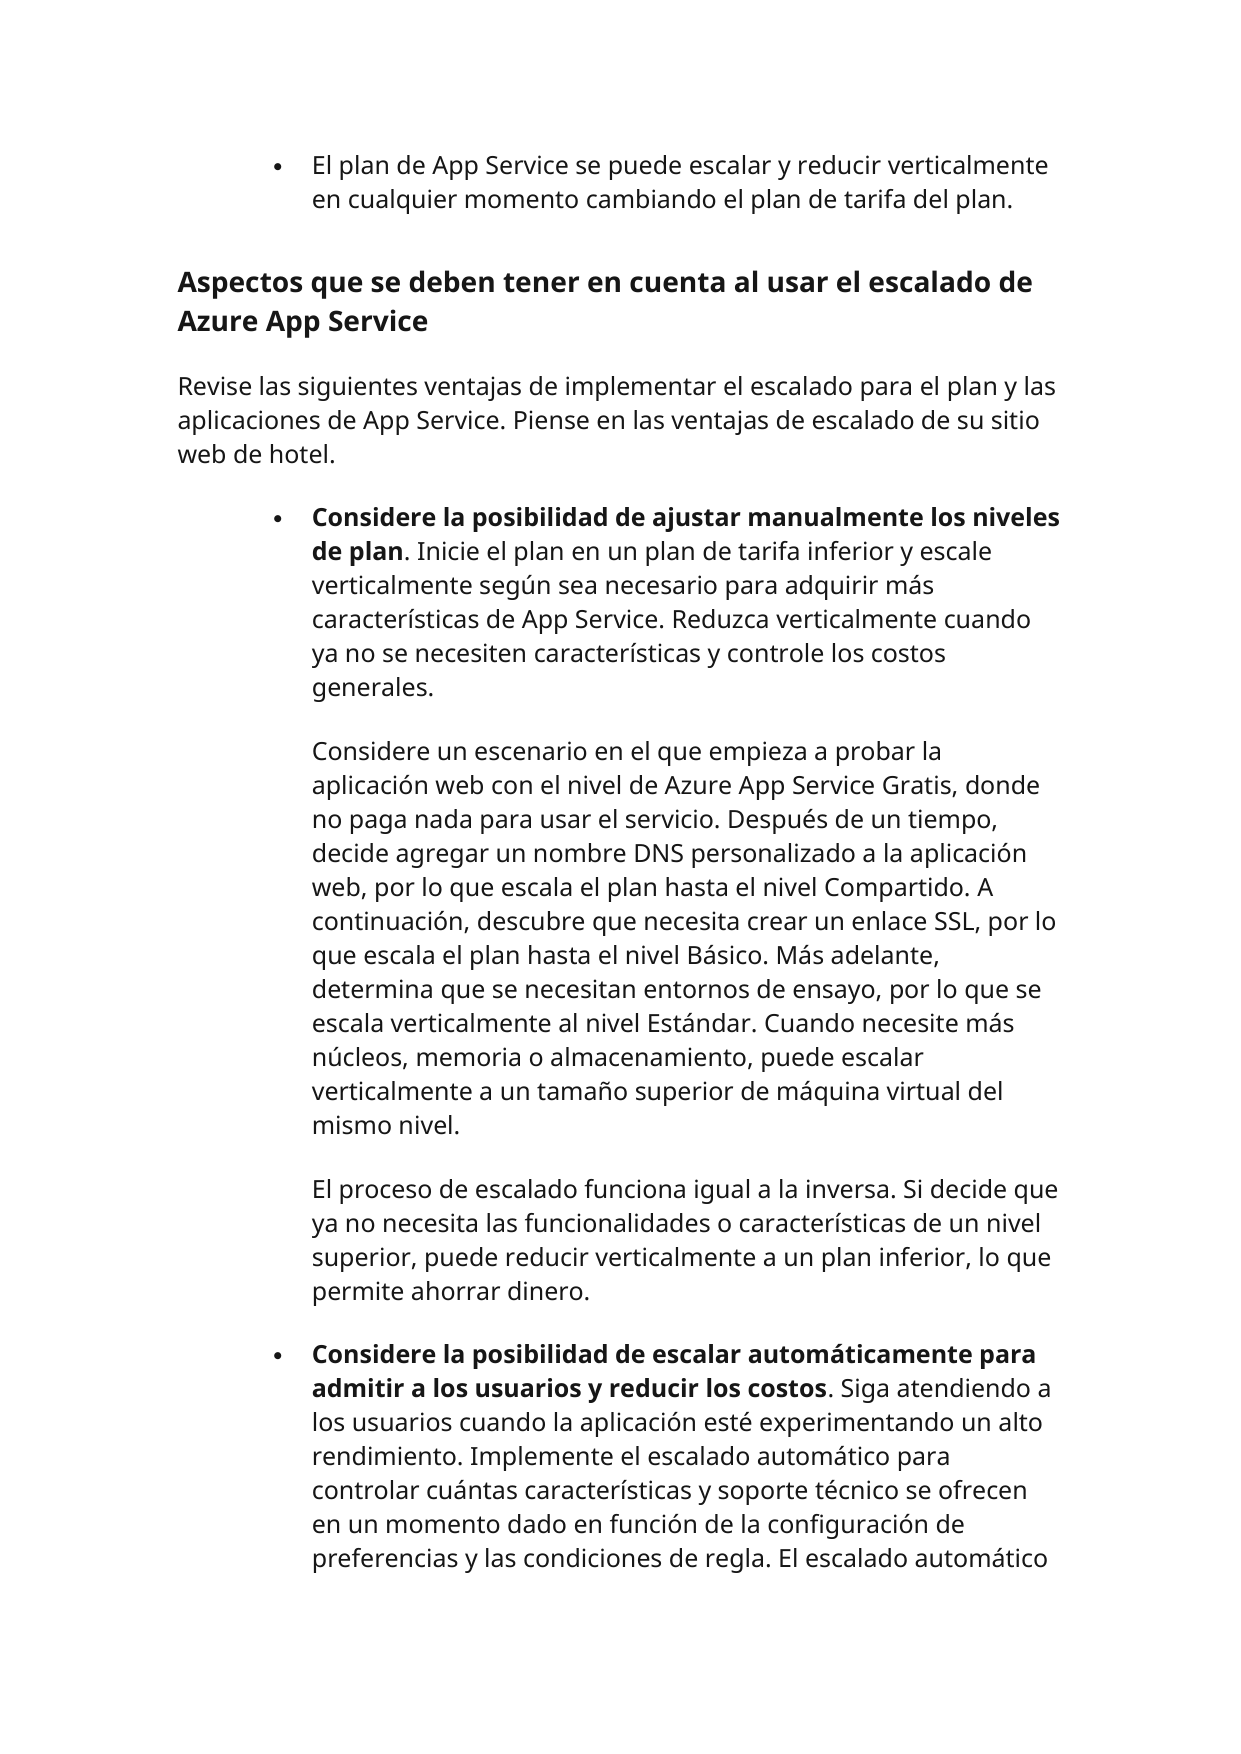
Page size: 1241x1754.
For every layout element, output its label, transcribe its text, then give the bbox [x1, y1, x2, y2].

text Considere un escenario en el que empieza a probar la aplicación web con el nivel de Azure App Service Gratis, donde no paga nada para usar el servicio. Después de un tiempo, decide agregar un nombre DNS personalizado a la aplicación web, por lo que escala el plan hasta el nivel Compartido. A continuación, descubre que necesita crear un enlace SSL, por lo que escala el plan hasta el nivel Básico. Más adelante, determina que se necesitan entornos de ensayo, por lo que se escala verticalmente al nivel Estándar. Cuando necesite más núcleos, memoria o almacenamiento, puede escalar verticalmente a un tamaño superior de máquina virtual del mismo nivel. [312, 733, 1063, 1142]
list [274, 1337, 1063, 1575]
text Aspectos que se deben tener en cuenta al usar el escalado de Azure App Service [177, 263, 1063, 339]
list Considere la posibilidad de ajustar manualmente los niveles de plan. Inicie el plan en un plan de tarifa inferior y escale verticalmente según sea necesario para adquirir más características de App Service. Reduzca verticalmente cuando ya no se necesiten características y controle los costos generales. [274, 500, 1063, 704]
text El proceso de escalado funciona igual a la inversa. Si decide que ya no necesita las funcionalidades o características de un nivel superior, puede reducir verticalmente a un plan inferior, lo que permite ahorrar dinero. [312, 1171, 1063, 1307]
list El plan de App Service se puede escalar y reducir verticalmente en cualquier momento cambiando el plan de tarifa del plan. [274, 148, 1063, 216]
text Revise las siguientes ventajas de implementar el escalado para el plan y las aplicaciones de App Service. Piense en las ventajas de escalado de su sitio web de hotel. [177, 368, 1063, 471]
